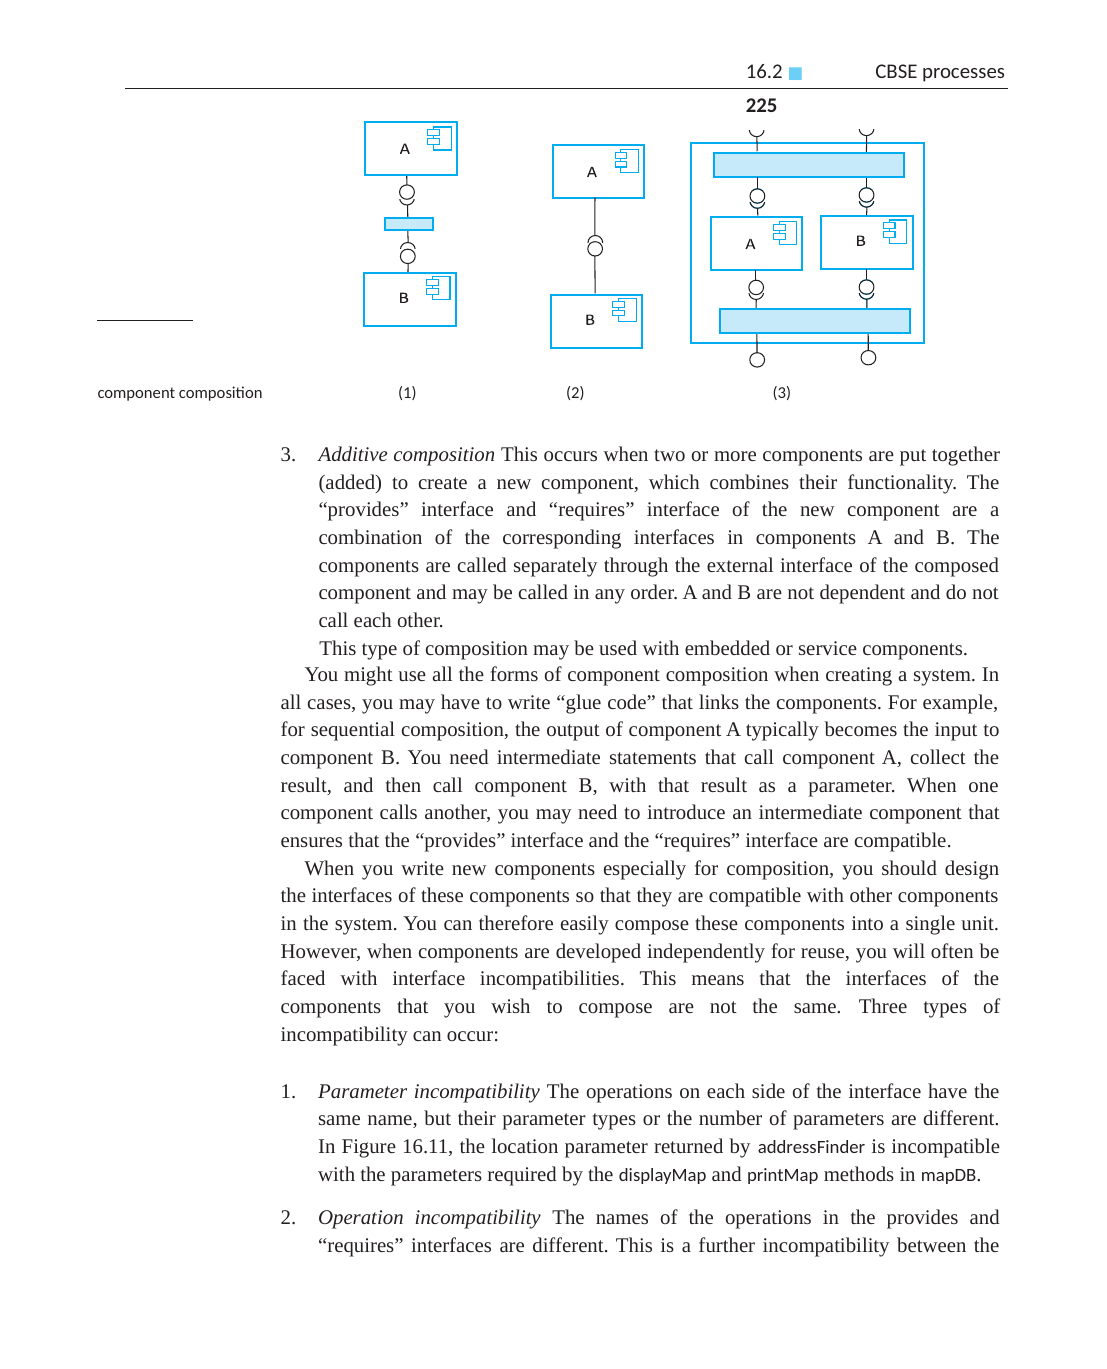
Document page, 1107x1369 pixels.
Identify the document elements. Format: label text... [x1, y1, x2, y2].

picture [586, 161, 601, 188]
text You might use all the forms of component composition when creating a system. In all cases, you may have to write “glue code” that links the components. For example, for sequential composition, the output of component A typically becomes the input to component B. You need intermediate statements that call component A, collect the result, and then call component B, with that result as a parameter. When one component calls another, you may need to introduce an intermediate component that ensures that the “provides” interface and the “requires” interface are compatible. [280, 662, 1000, 852]
picture [584, 309, 599, 336]
text When you write new components especially for composition, you should design the interfaces of these components so that they are compatible with other components in the system. You can therefore easily compose these components into a single unit. However, when components are developed independently for reuse, you will often be faced with interface incompatibilities. This means that the interfaces of the components that you wish to compose are not the same. Three types of incompatibility can occur: [280, 856, 1000, 1046]
text component composition (1) (2) (3) [97, 382, 1005, 403]
list Parameter incompatibility The operations on each side of the interface have the same name, but their parameter types or the number of parameters are different. In Figure 16.11, the location parameter returned by addressFinder is incompatible with the parameters required by the displayMap and printMap methods in mapDB. [280, 1078, 1000, 1186]
picture [745, 233, 759, 260]
picture [855, 230, 870, 257]
text This type of composition may be used with embedded or service components. [97, 636, 968, 660]
picture [398, 287, 413, 314]
picture [399, 138, 414, 165]
list Additive composition This occurs when two or more components are put together (added) to create a new component, which combines their functionality. The “provides” interface and “requires” interface of the new component are a combination of the corresponding interfaces in components A and B. The components are called separately through the external interface of the composed component and may be called in any order. A and B are not dependent and do not call each other. [280, 442, 1000, 632]
